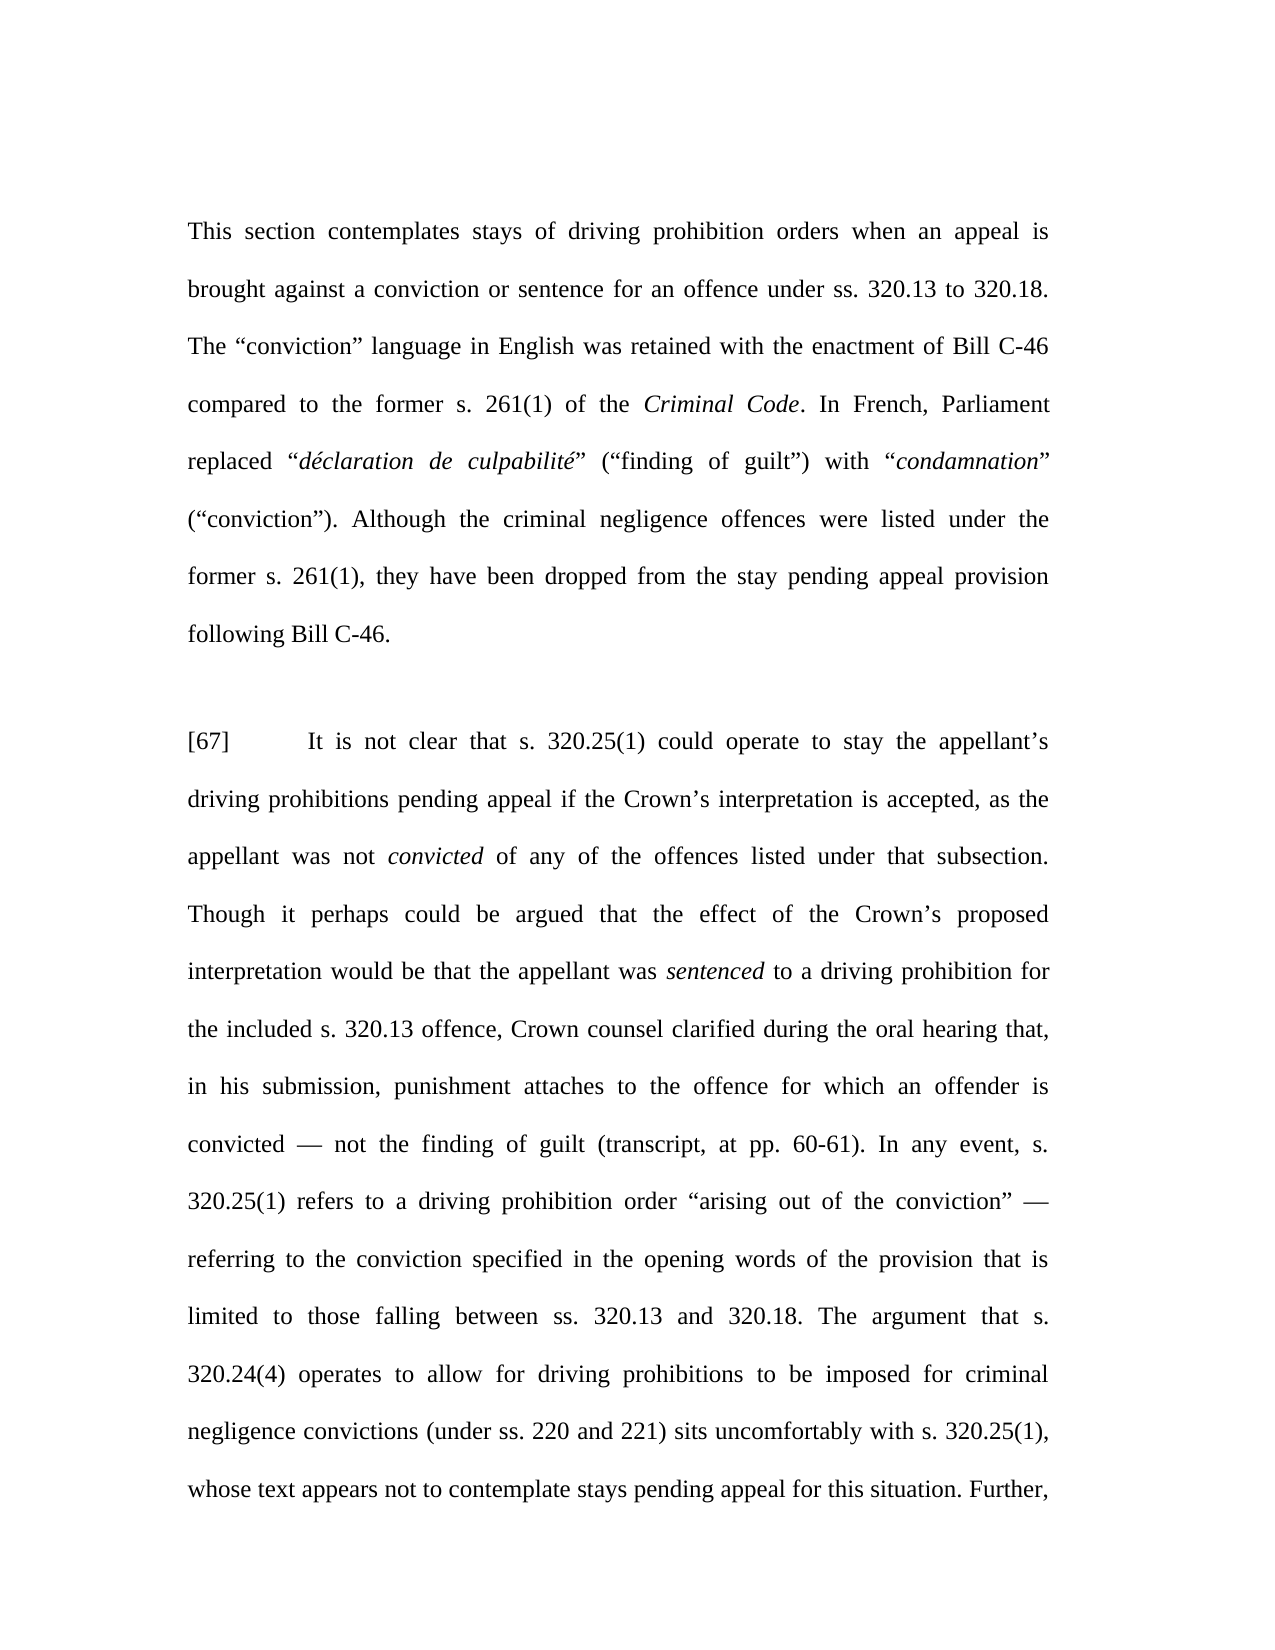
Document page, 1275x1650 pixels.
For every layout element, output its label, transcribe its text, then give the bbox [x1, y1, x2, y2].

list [187, 726, 1050, 1503]
text This section contemplates stays of driving prohibition orders when an appeal is brought against a conviction or sentence for an offence under ss. 320.13 to 320.18. The “conviction” language in English was retained with the enactment of Bill C-46 compared to the former s. 261(1) of the Criminal Code. In French, Parliament replaced “déclaration de culpabilité” (“finding of guilt”) with “condamnation” (“conviction”). Although the criminal negligence offences were listed under the former s. 261(1), they have been dropped from the stay pending appeal provision following Bill C-46. [187, 216, 1050, 648]
